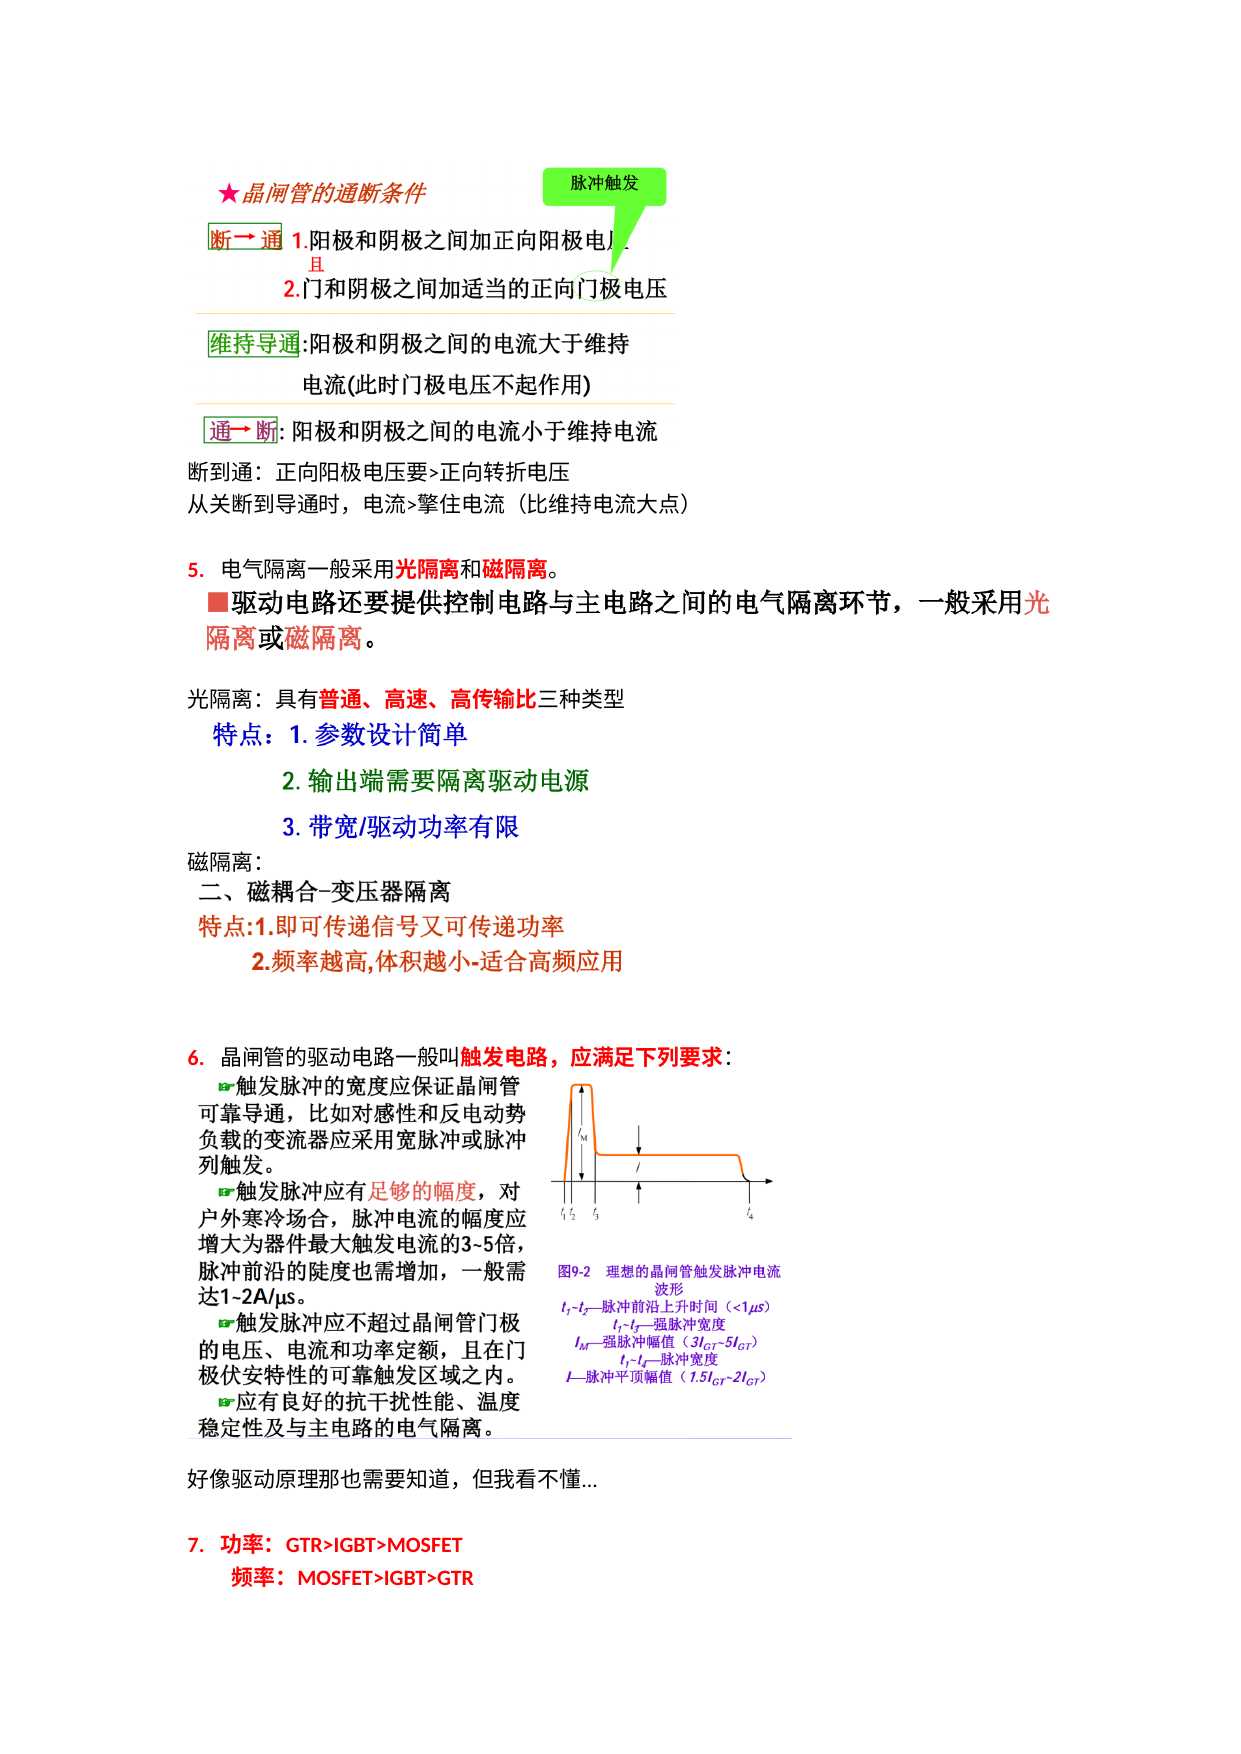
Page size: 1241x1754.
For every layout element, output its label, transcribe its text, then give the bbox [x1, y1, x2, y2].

list 晶闸管的驱动电路一般叫触发电路，应满足下列要求： [187, 1039, 1053, 1072]
text 磁隔离： [187, 844, 1053, 877]
picture [187, 1072, 792, 1439]
picture [187, 162, 675, 448]
list 电气隔离一般采用光隔离和磁隔离。 [187, 552, 1053, 584]
text 光隔离：具有普通、高速、高传输比三种类型 [187, 682, 1053, 714]
text 频率：MOSFET>IGBT>GTR [187, 1559, 1053, 1592]
text 好像驱动原理那也需要知道，但我看不懂... [187, 1462, 1053, 1494]
picture [187, 714, 595, 845]
text 从关断到导通时，电流>擎住电流（比维持电流大点） [187, 487, 1053, 519]
text 断到通：正向阳极电压要>正向转折电压 [187, 454, 1053, 487]
picture [187, 877, 626, 977]
picture [187, 584, 1053, 653]
list 功率：GTR>IGBT>MOSFET [187, 1527, 1053, 1559]
